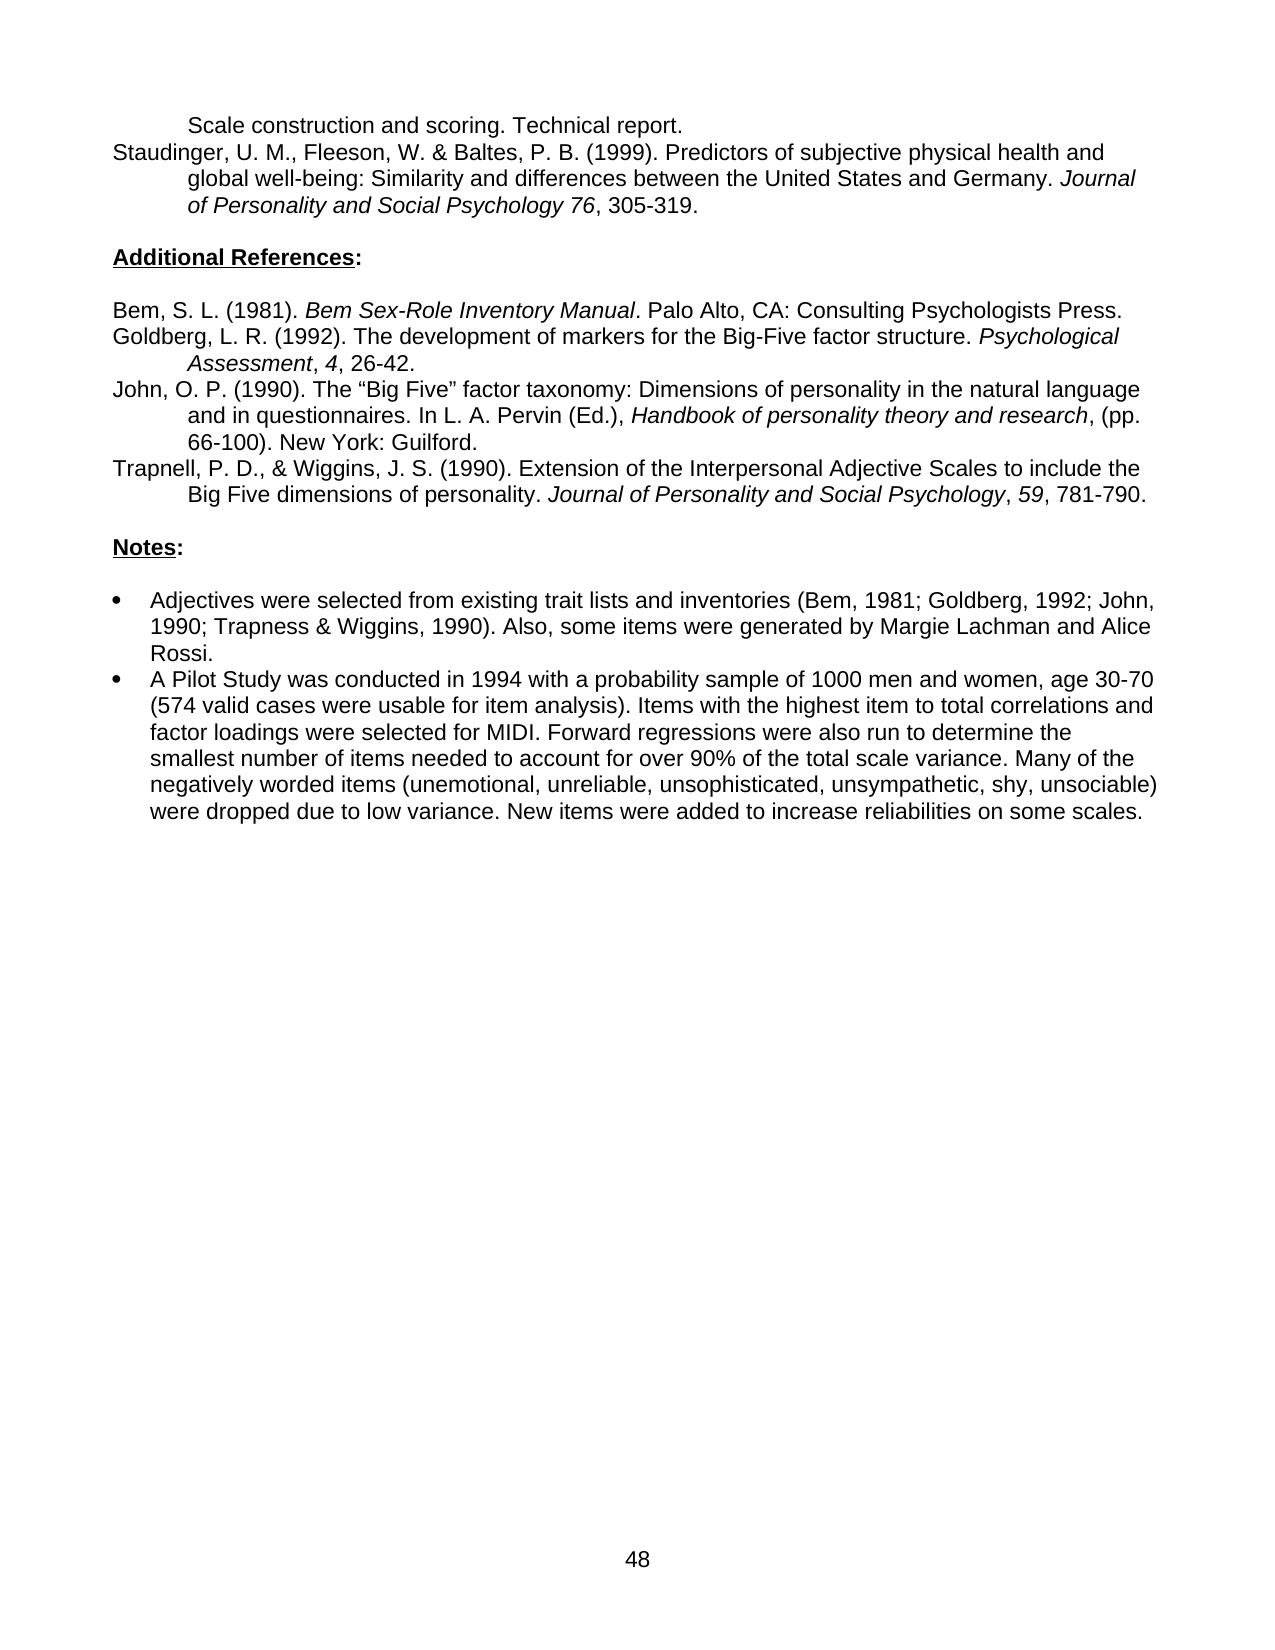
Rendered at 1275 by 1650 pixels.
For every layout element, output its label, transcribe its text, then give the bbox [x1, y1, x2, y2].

text Additional References: [112, 244, 1162, 271]
list A Pilot Study was conducted in 1994 with a probability sample of 1000 men and women, age 30-70 (574 valid cases were usable for item analysis). Items with the highest item to total correlations and factor loadings were selected for MIDI. Forward regressions were also run to determine the smallest number of items needed to account for over 90% of the total scale variance. Many of the negatively worded items (unemotional, unreliable, unsophisticated, unsympathetic, shy, unsociable) were dropped due to low variance. New items were added to increase reliabilities on some scales. [112, 666, 1162, 824]
text Trapnell, P. D., & Wiggins, J. S. (1990). Extension of the Interpersonal Adjective Scales to include the Big Five dimensions of personality. Journal of Personality and Social Psychology, 59, 781-790. [112, 455, 1162, 508]
text John, O. P. (1990). The “Big Five” factor taxonomy: Dimensions of personality in the natural language and in questionnaires. In L. A. Pervin (Ed.), Handbook of personality theory and research, (pp. 66-100). New York: Guilford. [112, 376, 1162, 455]
text Staudinger, U. M., Fleeson, W. & Baltes, P. B. (1999). Predictors of subjective physical health and global well-being: Similarity and differences between the United States and Germany. Journal of Personality and Social Psychology 76, 305-319. [112, 139, 1162, 218]
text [112, 112, 1162, 139]
text Bem, S. L. (1981). Bem Sex-Role Inventory Manual. Palo Alto, CA: Consulting Psychologists Press. [112, 297, 1162, 323]
list Adjectives were selected from existing trait lists and inventories (Bem, 1981; Goldberg, 1992; John, 1990; Trapness & Wiggins, 1990). Also, some items were generated by Margie Lachman and Alice Rossi. [112, 587, 1162, 666]
text Goldberg, L. R. (1992). The development of markers for the Big-Five factor structure. Psychological Assessment, 4, 26-42. [112, 323, 1162, 376]
text Notes: [112, 534, 1162, 561]
